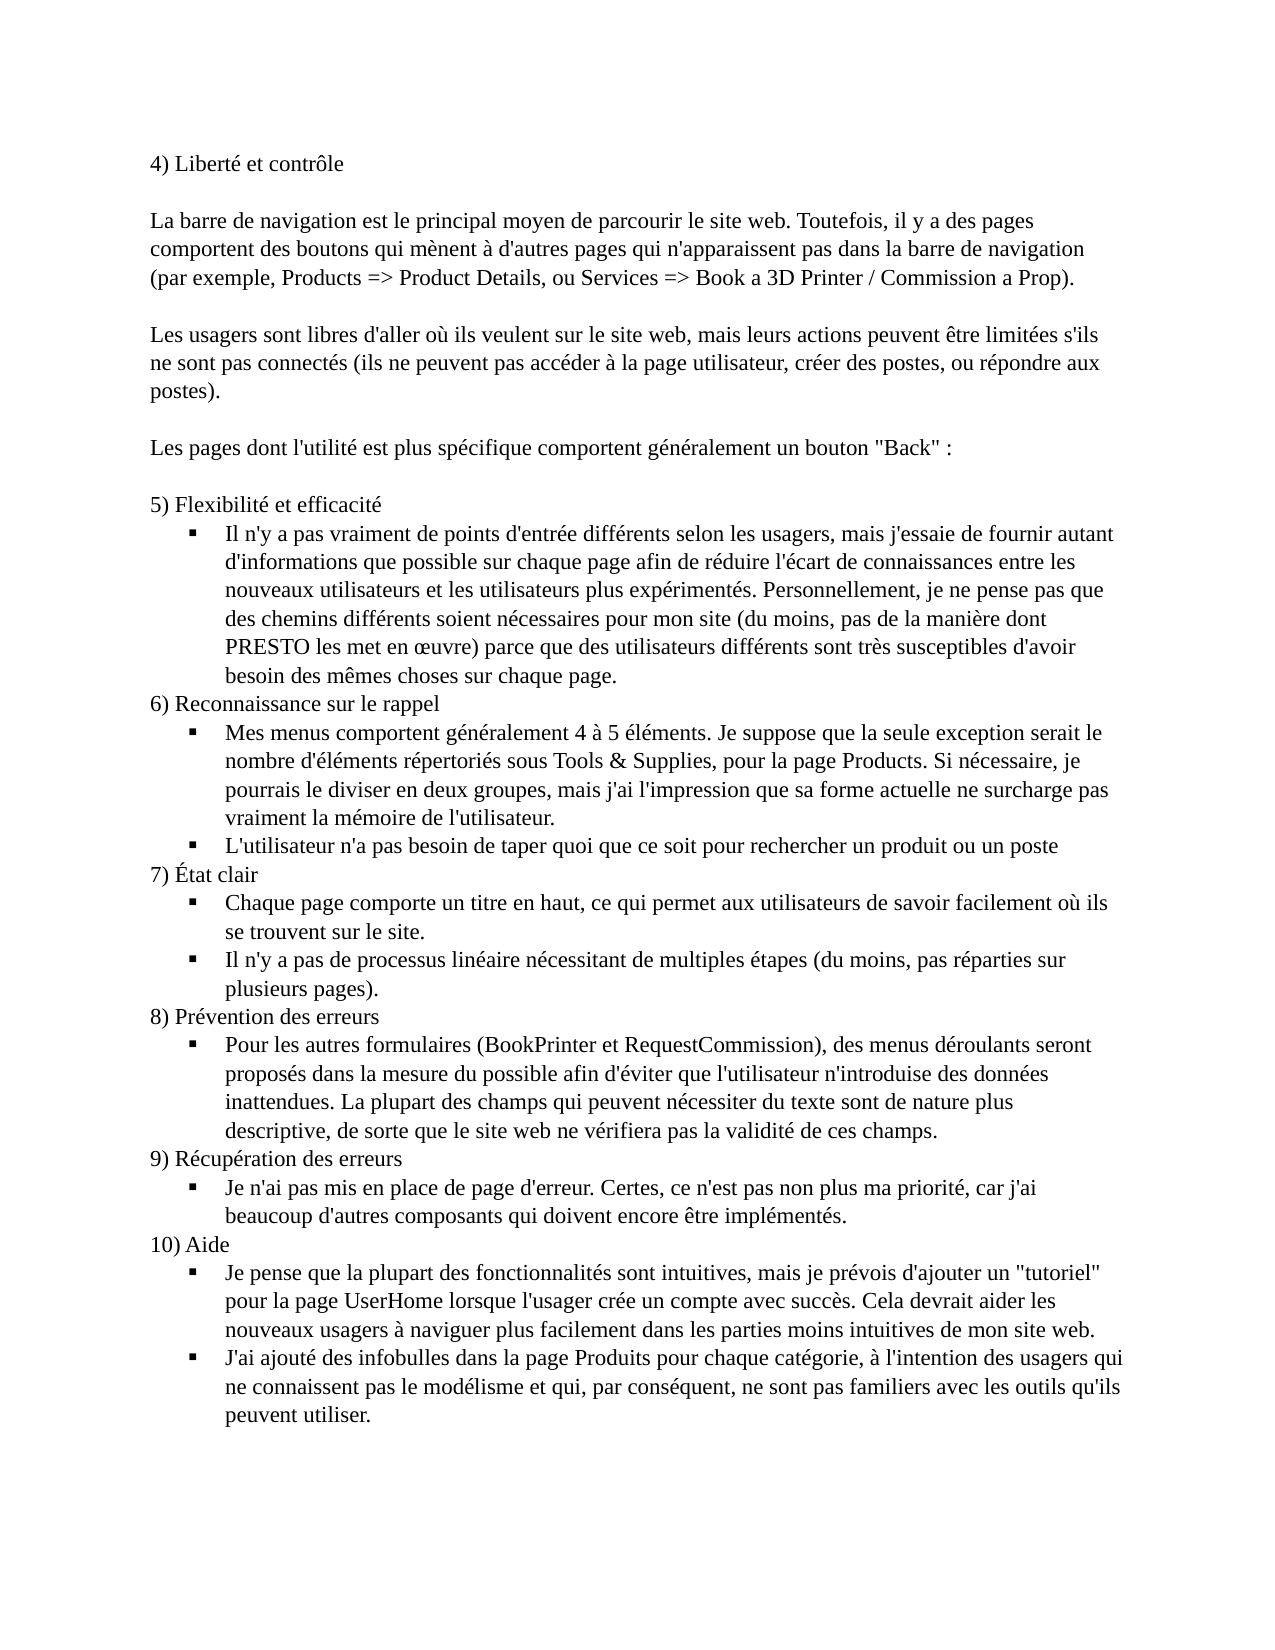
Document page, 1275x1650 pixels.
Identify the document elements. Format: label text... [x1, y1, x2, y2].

list J'ai ajouté des infobulles dans la page Produits pour chaque catégorie, à l'intention des usagers qui ne connaissent pas le modélisme et qui, par conséquent, ne sont pas familiers avec les outils qu'ils peuvent utiliser. [187, 1344, 1125, 1428]
text 7) État clair [150, 861, 1125, 887]
list Chaque page comporte un titre en haut, ce qui permet aux utilisateurs de savoir facilement où ils se trouvent sur le site. [187, 889, 1125, 944]
text Les pages dont l'utilité est plus spécifique comportent généralement un bouton "Back" : [150, 434, 1125, 461]
text 5) Flexibilité et efficacité [150, 491, 1125, 518]
text 6) Reconnaissance sur le rappel [150, 690, 1125, 717]
list Il n'y a pas de processus linéaire nécessitant de multiples étapes (du moins, pas réparties sur plusieurs pages). [187, 946, 1125, 1001]
text 9) Récupération des erreurs [150, 1145, 1125, 1172]
list Il n'y a pas vraiment de points d'entrée différents selon les usagers, mais j'essaie de fournir autant d'informations que possible sur chaque page afin de réduire l'écart de connaissances entre les nouveaux utilisateurs et les utilisateurs plus expérimentés. Personnellement, je ne pense pas que des chemins différents soient nécessaires pour mon site (du moins, pas de la manière dont PRESTO les met en œuvre) parce que des utilisateurs différents sont très susceptibles d'avoir besoin des mêmes choses sur chaque page. [187, 520, 1125, 688]
list Mes menus comportent généralement 4 à 5 éléments. Je suppose que la seule exception serait le nombre d'éléments répertoriés sous Tools & Supplies, pour la page Products. Si nécessaire, je pourrais le diviser en deux groupes, mais j'ai l'impression que sa forme actuelle ne surcharge pas vraiment la mémoire de l'utilisateur. [187, 719, 1125, 830]
text Les usagers sont libres d'aller où ils veulent sur le site web, mais leurs actions peuvent être limitées s'ils ne sont pas connectés (ils ne peuvent pas accéder à la page utilisateur, créer des postes, ou répondre aux postes). [150, 321, 1125, 404]
list Pour les autres formulaires (BookPrinter et RequestCommission), des menus déroulants seront proposés dans la mesure du possible afin d'éviter que l'utilisateur n'introduise des données inattendues. La plupart des champs qui peuvent nécessiter du texte sont de nature plus descriptive, de sorte que le site web ne vérifiera pas la validité de ces champs. [187, 1032, 1125, 1143]
text 8) Prévention des erreurs [150, 1003, 1125, 1029]
list Je n'ai pas mis en place de page d'erreur. Certes, ce n'est pas non plus ma priorité, car j'ai beaucoup d'autres composants qui doivent encore être implémentés. [187, 1174, 1125, 1228]
text 4) Liberté et contrôle [150, 150, 1125, 176]
list Je pense que la plupart des fonctionnalités sont intuitives, mais je prévois d'ajouter un "tutoriel" pour la page UserHome lorsque l'usager crée un compte avec succès. Cela devrait aider les nouveaux usagers à naviguer plus facilement dans les parties moins intuitives de mon site web. [187, 1259, 1125, 1342]
text 10) Aide [150, 1231, 1125, 1257]
text La barre de navigation est le principal moyen de parcourir le site web. Toutefois, il y a des pages comportent des boutons qui mènent à d'autres pages qui n'apparaissent pas dans la barre de navigation (par exemple, Products => Product Details, ou Services => Book a 3D Printer / Commission a Prop). [150, 207, 1125, 290]
list L'utilisateur n'a pas besoin de taper quoi que ce soit pour rechercher un produit ou un poste [187, 832, 1125, 859]
